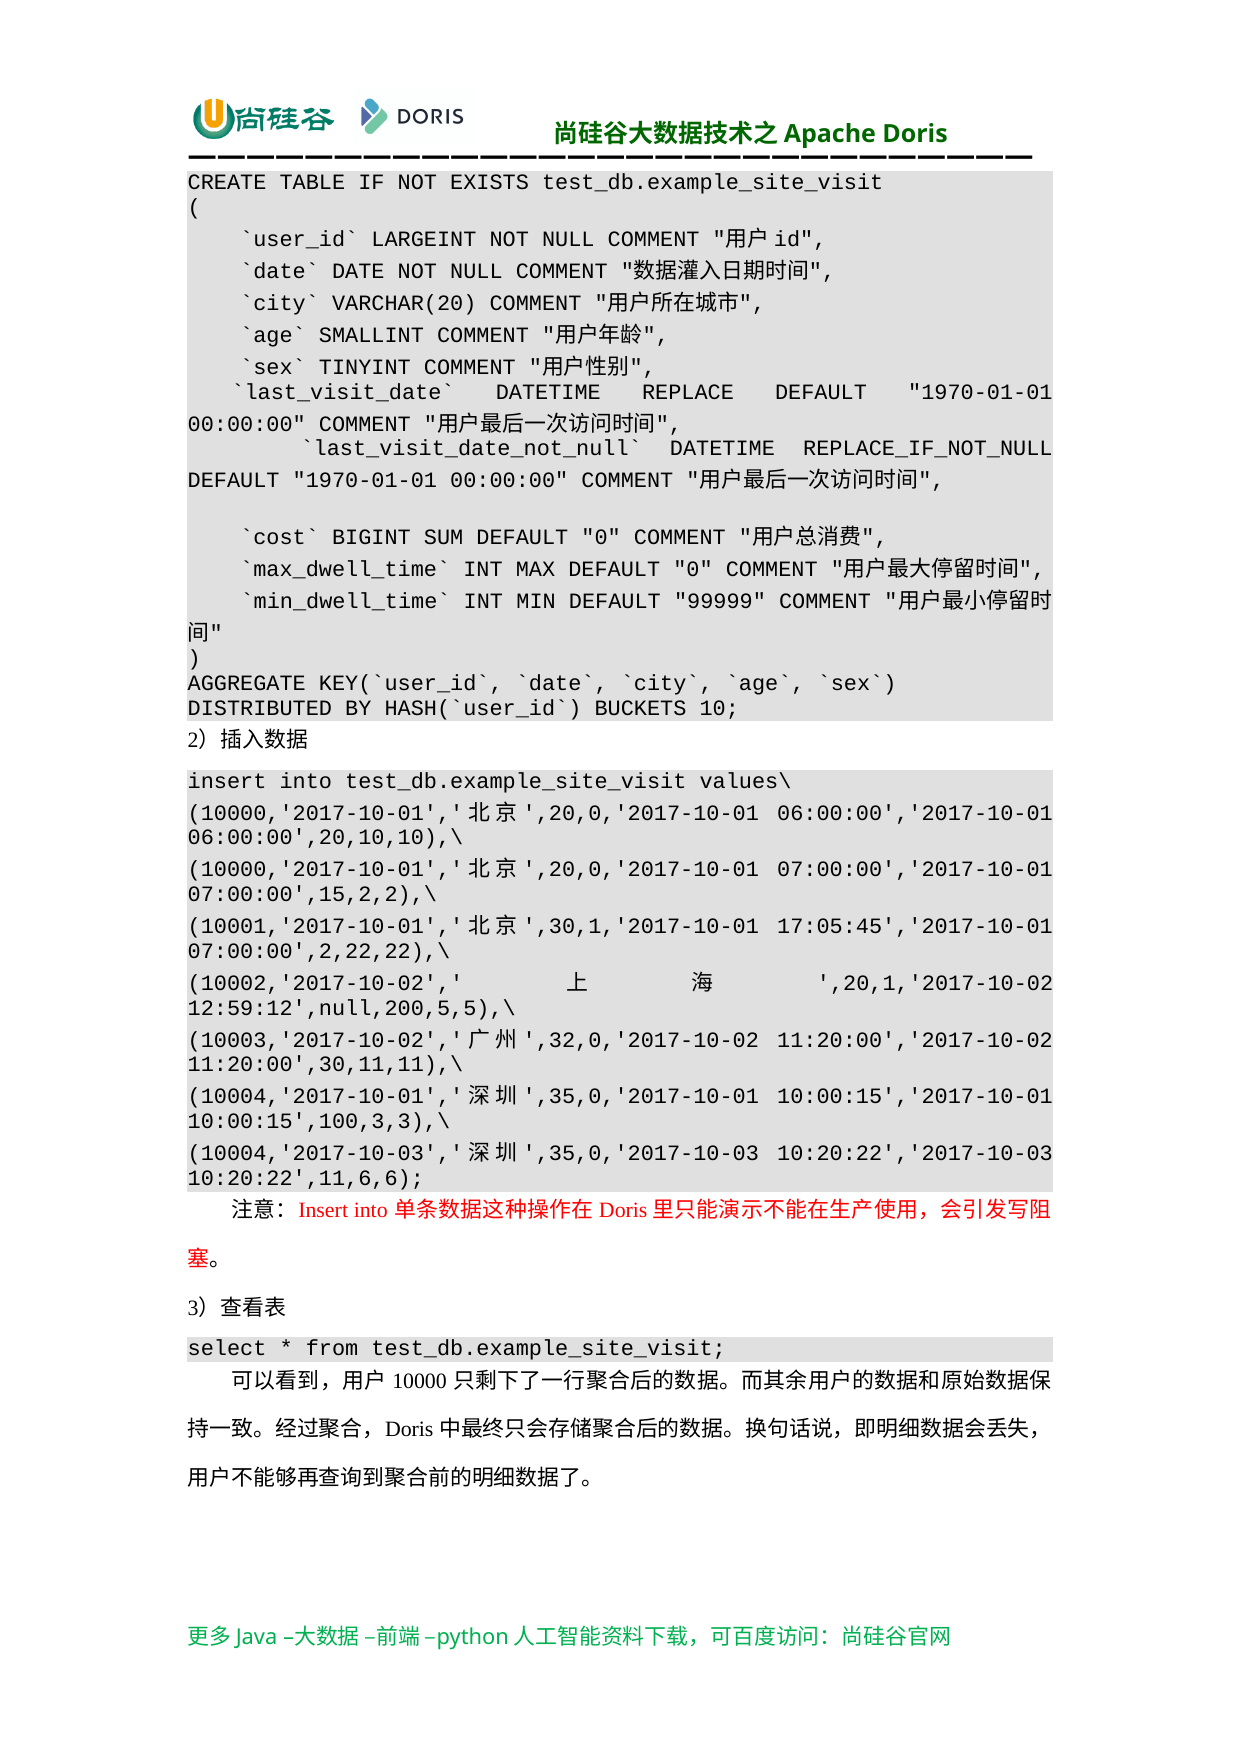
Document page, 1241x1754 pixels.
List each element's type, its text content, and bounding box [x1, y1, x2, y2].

text `sex` TINYINT COMMENT "用户性别", [187, 349, 1053, 381]
text 可以看到，用户 10000 只剩下了一行聚合后的数据。而其余用户的数据和原始数据保持一致。经过聚合，Doris 中最终只会存储聚合后的数据。换句话说，即明细数据会丢失，用户不能够再查询到聚合前的明细数据了。 [187, 1362, 1053, 1492]
text ) [187, 647, 1053, 672]
text `last_visit_date_not_null` DATETIME REPLACE_IF_NOT_NULL DEFAULT "1970-01-01 00:00:00" COMMENT "用户最后一次访问时间", [187, 438, 1053, 494]
text `min_dwell_time` INT MIN DEFAULT "99999" COMMENT "用户最小停留时间" [187, 583, 1053, 647]
text (10001,'2017-10-01','北京',30,1,'2017-10-01 17:05:45','2017-10-01 07:00:00',2,22,22),\ [187, 908, 1053, 965]
text 注意：Insert into 单条数据这种操作在Doris里只能演示不能在生产使用，会引发写阻塞。 [187, 1192, 1053, 1273]
text `max_dwell_time` INT MAX DEFAULT "0" COMMENT "用户最大停留时间", [187, 551, 1053, 583]
text (10004,'2017-10-03','深圳',35,0,'2017-10-03 10:20:22','2017-10-03 10:20:22',11,6,6); [187, 1135, 1053, 1192]
text `last_visit_date` DATETIME REPLACE DEFAULT "1970-01-01 00:00:00" COMMENT "用户最后一次访问时间", [187, 381, 1053, 438]
text AGGREGATE KEY(`user_id`, `date`, `city`, `age`, `sex`) [187, 672, 1053, 697]
text CREATE TABLE IF NOT EXISTS test_db.example_site_visit [187, 171, 1053, 196]
text 2）插入数据 [187, 721, 1053, 754]
text (10003,'2017-10-02','广州',32,0,'2017-10-02 11:20:00','2017-10-02 11:20:00',30,11,11),\ [187, 1022, 1053, 1078]
text `age` SMALLINT COMMENT "用户年龄", [187, 317, 1053, 349]
text 3）查看表 [187, 1289, 1053, 1322]
picture [353, 88, 477, 143]
text insert into test_db.example_site_visit values\ [187, 770, 1053, 794]
text DISTRIBUTED BY HASH(`user_id`) BUCKETS 10; [187, 697, 1053, 721]
text (10002,'2017-10-02','上海',20,1,'2017-10-02 12:59:12',null,200,5,5),\ [187, 965, 1053, 1022]
picture [187, 94, 338, 143]
text select * from test_db.example_site_visit; [187, 1337, 1053, 1362]
text `date` DATE NOT NULL COMMENT "数据灌入日期时间", [187, 253, 1053, 285]
text `user_id` LARGEINT NOT NULL COMMENT "用户id", [187, 221, 1053, 253]
text (10000,'2017-10-01','北京',20,0,'2017-10-01 06:00:00','2017-10-01 06:00:00',20,10,10),\ [187, 794, 1053, 851]
text (10004,'2017-10-01','深圳',35,0,'2017-10-01 10:00:15','2017-10-01 10:00:15',100,3,3),\ [187, 1078, 1053, 1135]
text (10000,'2017-10-01','北京',20,0,'2017-10-01 07:00:00','2017-10-01 07:00:00',15,2,2),\ [187, 851, 1053, 908]
text `cost` BIGINT SUM DEFAULT "0" COMMENT "用户总消费", [187, 519, 1053, 551]
text ( [187, 196, 1053, 221]
text `city` VARCHAR(20) COMMENT "用户所在城市", [187, 285, 1053, 317]
